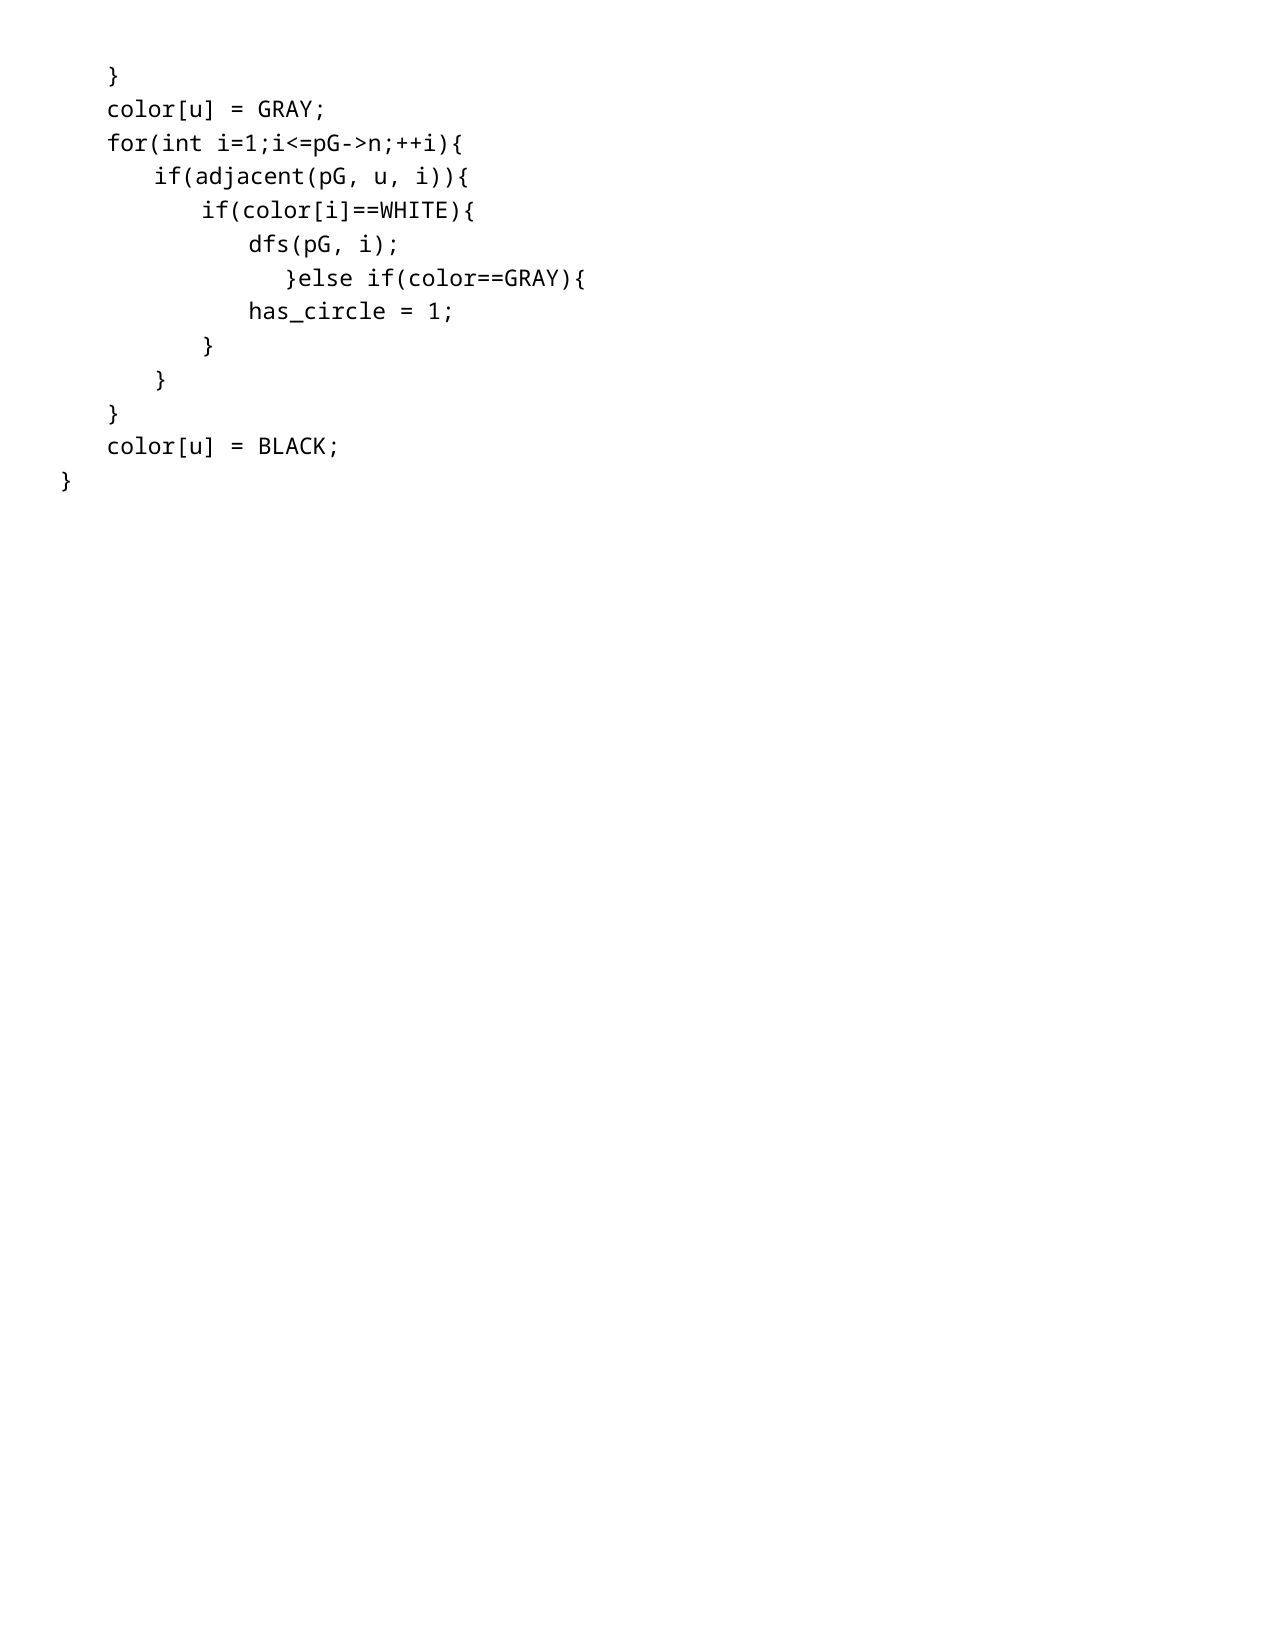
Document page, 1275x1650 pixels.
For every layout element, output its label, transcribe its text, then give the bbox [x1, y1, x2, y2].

text dfs(pG, i); [59, 228, 601, 259]
text color[u] = GRAY; [59, 93, 601, 124]
text if(color[i]==WHITE){ [59, 194, 601, 225]
text color[u] = BLACK; [59, 430, 601, 462]
text } [59, 329, 601, 360]
text } [59, 464, 601, 495]
text } [59, 397, 601, 428]
text if(adjacent(pG, u, i)){ [59, 160, 601, 192]
text for(int i=1;i<=pG->n;++i){ [59, 127, 601, 158]
text has_circle = 1; [59, 295, 601, 327]
text }else if(color==GRAY){ [284, 262, 601, 293]
text } [59, 59, 601, 90]
text } [59, 363, 601, 394]
